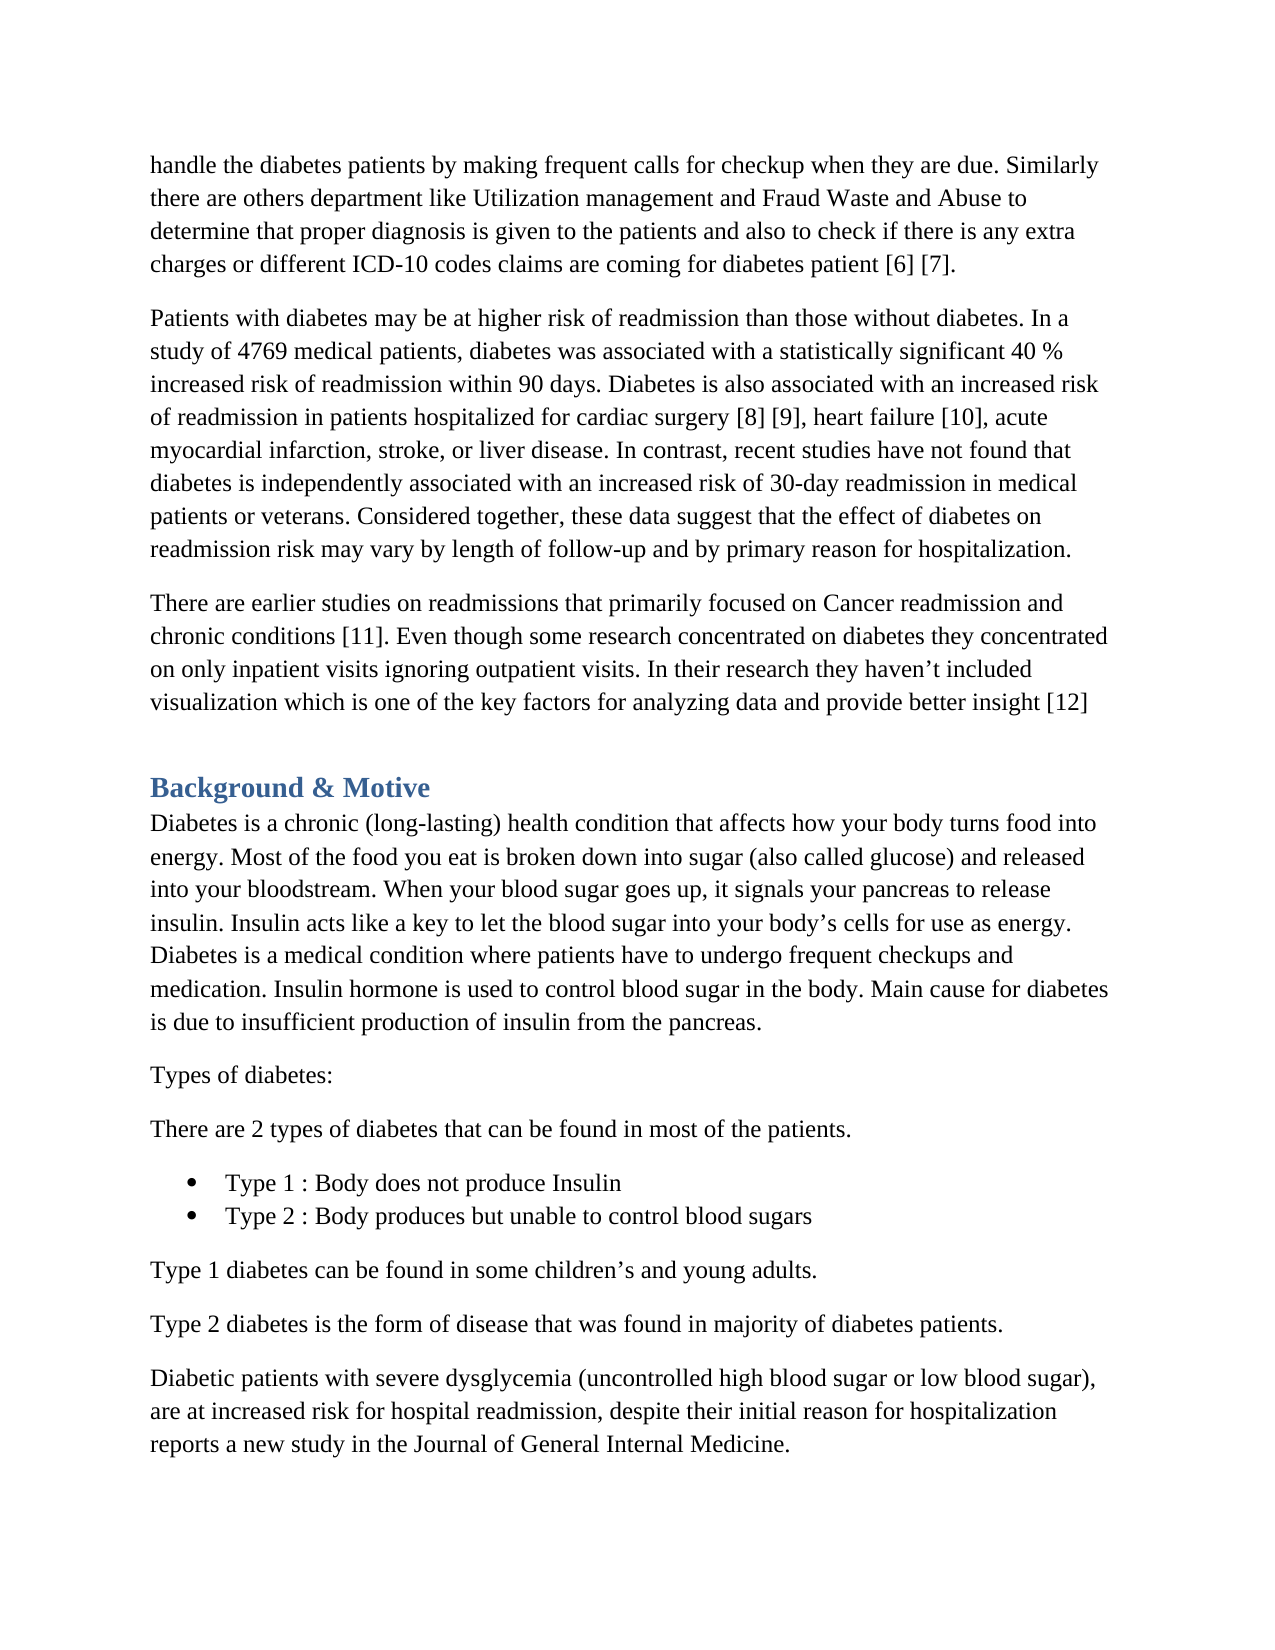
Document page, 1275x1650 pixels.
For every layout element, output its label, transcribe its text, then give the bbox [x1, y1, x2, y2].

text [150, 150, 1125, 278]
text Patients with diabetes may be at higher risk of readmission than those without diabetes. In a study of 4769 medical patients, diabetes was associated with a statistically significant 40 % increased risk of readmission within 90 days. Diabetes is also associated with an increased risk of readmission in patients hospitalized for cardiac surgery, heart failure, acute myocardial infarction, stroke, or liver disease. In contrast, recent studies have not found that diabetes is independently associated with an increased risk of 30-day readmission in medical patients or veterans. Considered together, these data suggest that the effect of diabetes on readmission risk may vary by length of follow-up and by primary reason for hospitalization. [150, 303, 1125, 563]
text There are earlier studies on readmissions that primarily focused on Cancer readmission and chronic conditions. Even though some research concentrated on diabetes they concentrated on only inpatient visits ignoring outpatient visits. In their research they haven’t included visualization which is one of the key factors for analyzing data and provide better insight [150, 588, 1125, 716]
text Type 1 diabetes can be found in some children’s and young adults. [150, 1255, 1125, 1284]
text Types of diabetes: [150, 1061, 1125, 1089]
text There are 2 types of diabetes that can be found in most of the patients. [150, 1114, 1125, 1143]
text Diabetic patients with severe dysglycemia (uncontrolled high blood sugar or low blood sugar), are at increased risk for hospital readmission, despite their initial reason for hospitalization reports a new study in the Journal of General Internal Medicine. [150, 1363, 1125, 1458]
list Type 2 : Body produces but unable to control blood sugars [187, 1201, 1125, 1230]
list Type 1 : Body does not produce Insulin [187, 1168, 1125, 1197]
text Diabetes is a chronic (long-lasting) health condition that affects how your body turns food into energy. Most of the food you eat is broken down into sugar (also called glucose) and released into your bloodstream. When your blood sugar goes up, it signals your pancreas to release insulin. Insulin acts like a key to let the blood sugar into your body’s cells for use as energy. Diabetes is a medical condition where patients have to undergo frequent checkups and medication. Insulin hormone is used to control blood sugar in the body. Main cause for diabetes is due to insufficient production of insulin from the pancreas. [150, 808, 1125, 1035]
text Type 2 diabetes is the form of disease that was found in majority of diabetes patients. [150, 1309, 1125, 1338]
subtitle Background & Motive [150, 770, 1125, 803]
